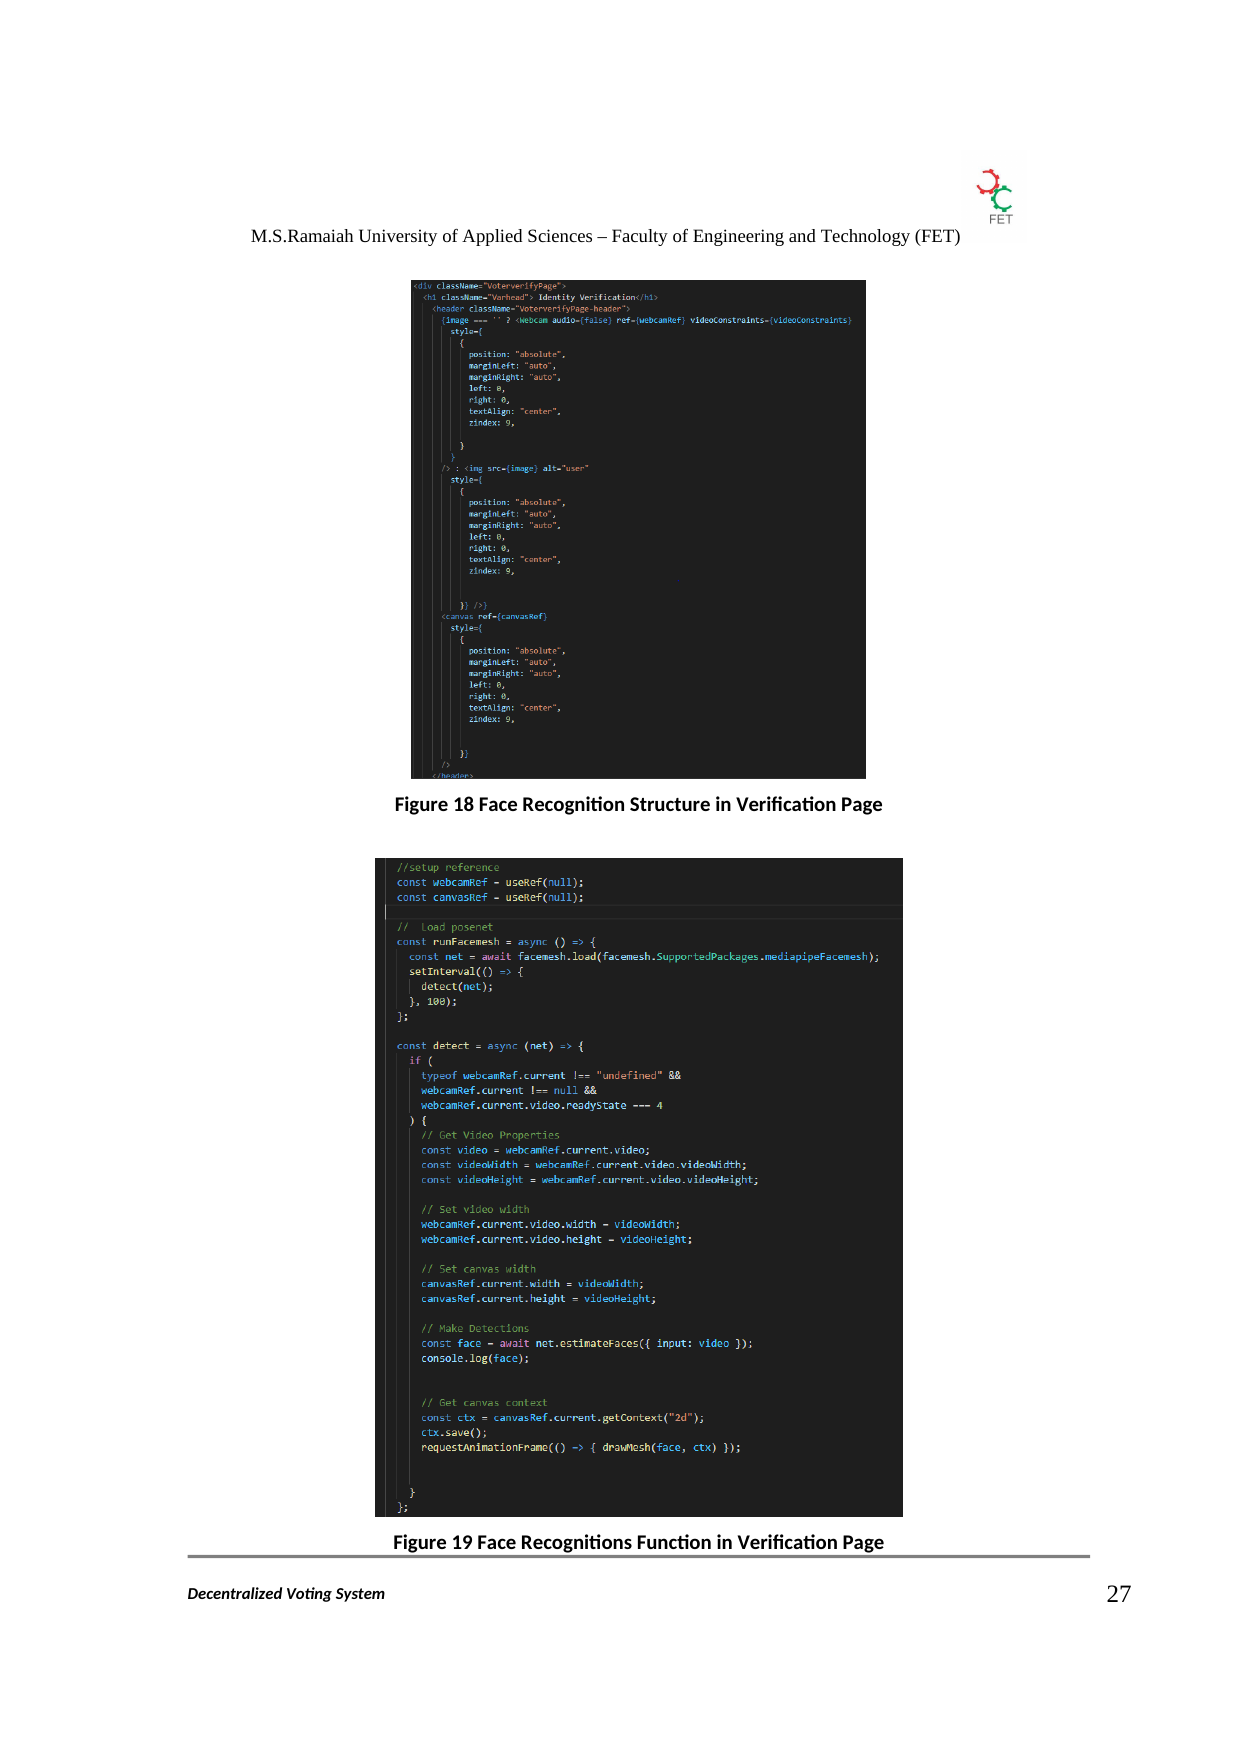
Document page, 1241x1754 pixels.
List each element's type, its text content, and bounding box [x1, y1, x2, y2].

text Figure 18 Face Recognition Structure in Verification Page [187, 791, 1090, 817]
picture [375, 858, 903, 1517]
picture [961, 150, 1028, 243]
text Figure 19 Face Recognitions Function in Verification Page [187, 1529, 1090, 1555]
picture [411, 280, 866, 779]
